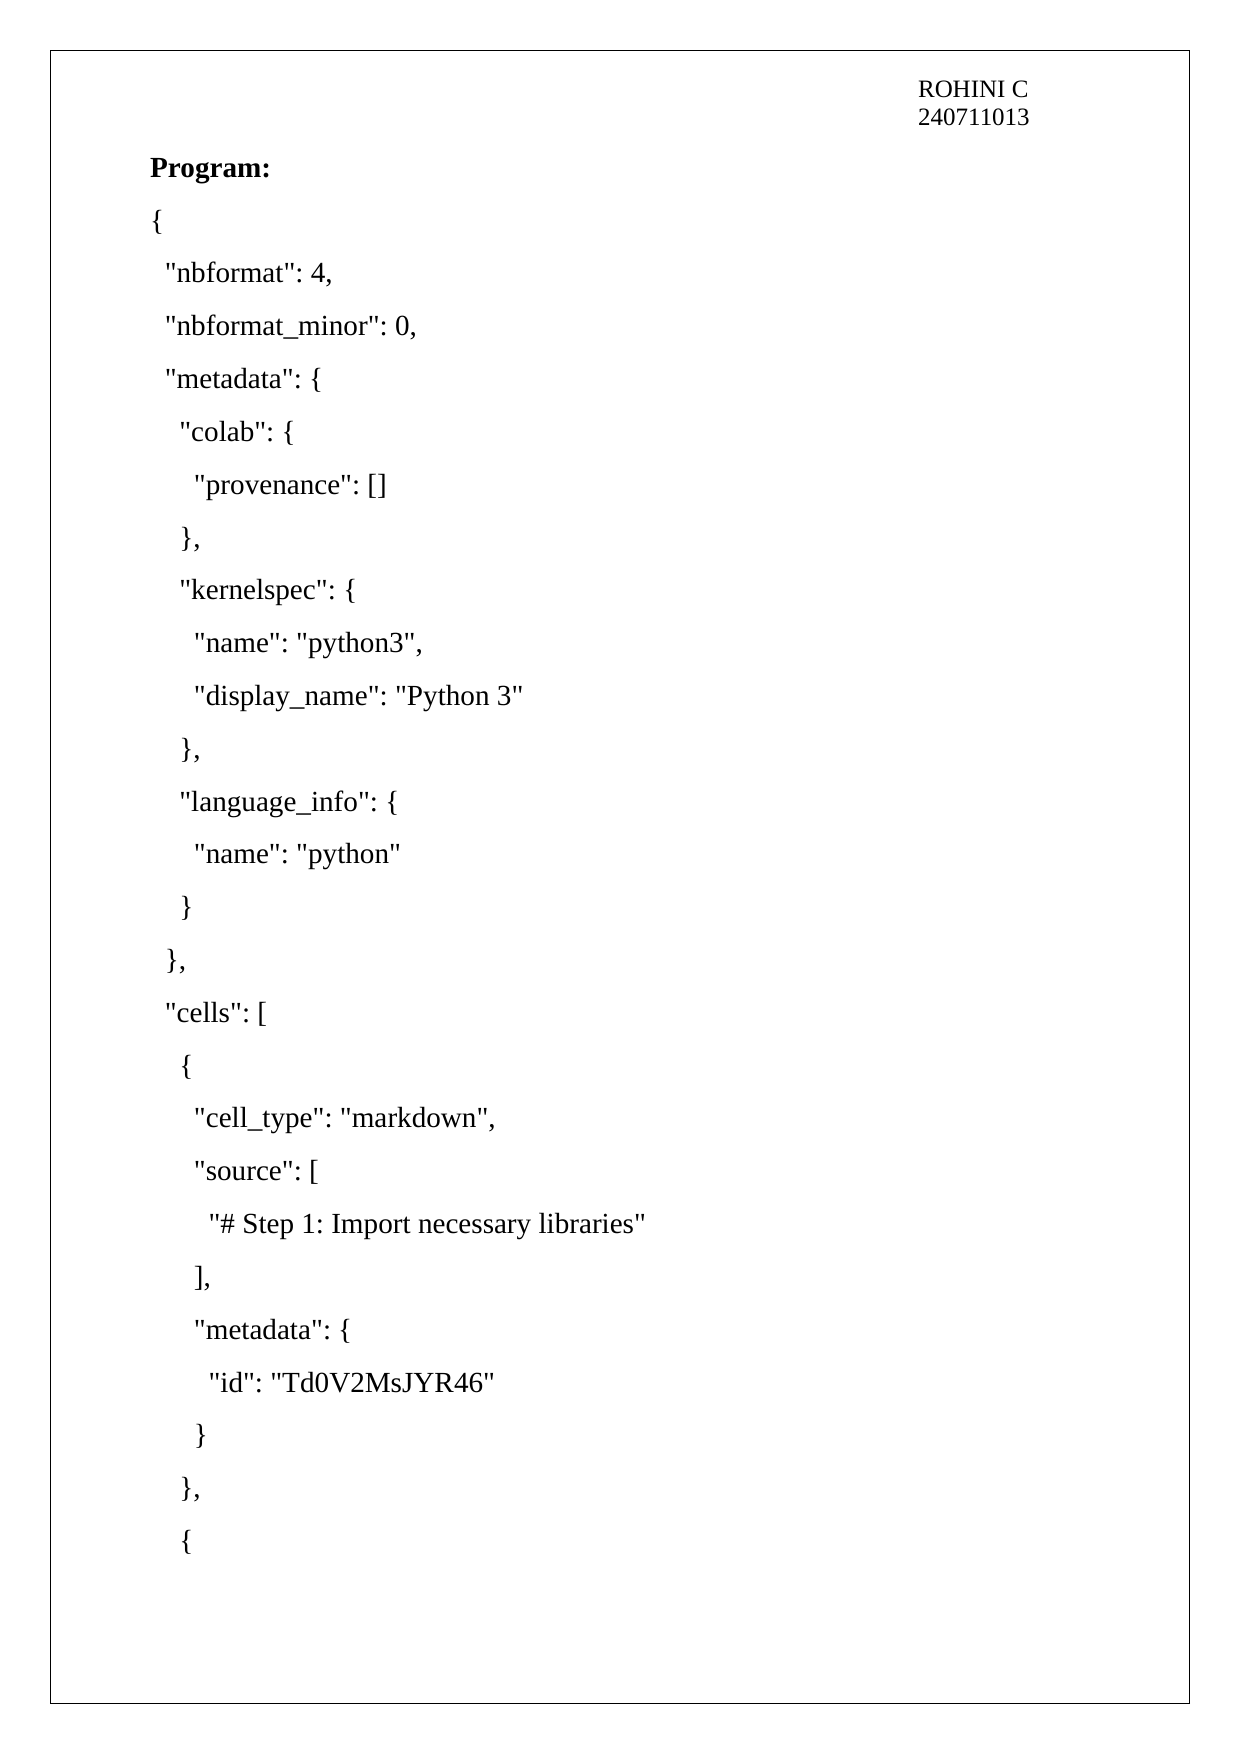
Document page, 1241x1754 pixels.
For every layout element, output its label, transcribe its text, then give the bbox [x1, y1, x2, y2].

text "name": "python3", [150, 625, 1090, 659]
text "colab": { [150, 414, 1090, 448]
text "display_name": "Python 3" [150, 678, 1090, 712]
text "source": [ [150, 1153, 1090, 1187]
text { [150, 1523, 1090, 1557]
text }, [150, 942, 1090, 976]
text "language_info": { [150, 784, 1090, 817]
text "nbformat_minor": 0, [150, 308, 1090, 342]
text "nbformat": 4, [150, 256, 1090, 289]
text } [150, 1417, 1090, 1451]
text }, [150, 1470, 1090, 1504]
text "id": "Td0V2MsJYR46" [150, 1365, 1090, 1398]
text }, [150, 731, 1090, 764]
text "metadata": { [150, 361, 1090, 395]
text } [150, 889, 1090, 923]
text ], [150, 1259, 1090, 1293]
text Program: [150, 150, 1090, 183]
text }, [150, 520, 1090, 553]
text "metadata": { [150, 1312, 1090, 1345]
text "# Step 1: Import necessary libraries" [150, 1206, 1090, 1240]
text "kernelspec": { [150, 572, 1090, 606]
text "provenance": [] [150, 467, 1090, 500]
text "cell_type": "markdown", [150, 1101, 1090, 1134]
text { [150, 1048, 1090, 1081]
text "name": "python" [150, 837, 1090, 870]
text { [150, 203, 1090, 236]
text "cells": [ [150, 995, 1090, 1028]
